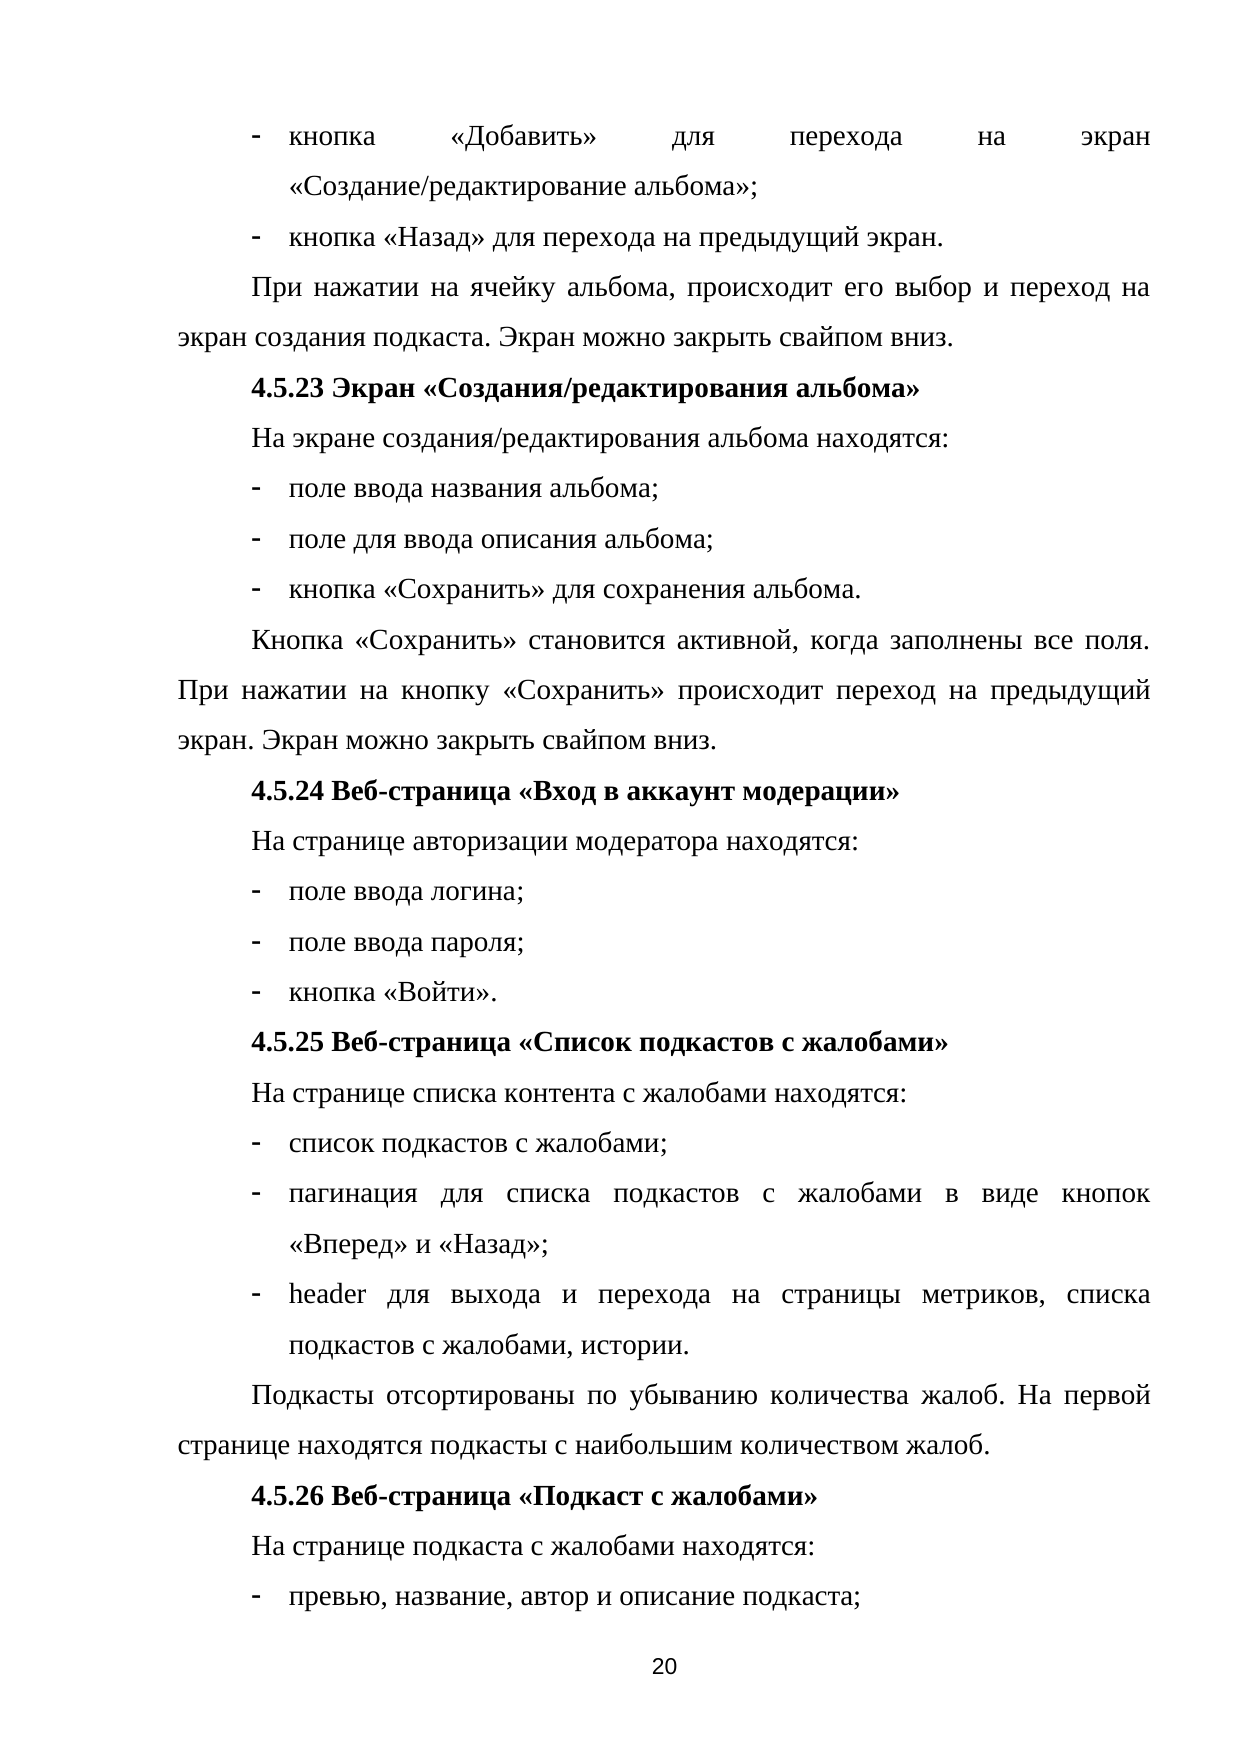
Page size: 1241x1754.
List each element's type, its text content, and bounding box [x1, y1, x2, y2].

text На экране создания/редактирования альбома находятся: [177, 420, 1152, 454]
subtitle Веб-страница «Список подкастов с жалобами» [177, 1024, 1152, 1058]
text превью, название, автор и описание подкаста; [251, 1578, 1152, 1612]
text поле ввода логина; [251, 873, 1152, 907]
text пагинация для списка подкастов с жалобами в виде кнопок «Вперед» и «Назад»; [251, 1176, 1152, 1259]
text Кнопка «Сохранить» становится активной, когда заполнены все поля. При нажатии на кнопку «Сохранить» происходит переход на предыдущий экран. Экран можно закрыть свайпом вниз. [177, 622, 1152, 756]
text Подкасты отсортированы по убыванию количества жалоб. На первой странице находятся подкасты с наибольшим количеством жалоб. [177, 1377, 1152, 1461]
text На странице авторизации модератора находятся: [177, 823, 1152, 857]
text кнопка «Добавить» для перехода на экран «Создание/редактирование альбома»; [251, 118, 1152, 202]
text список подкастов с жалобами; [251, 1125, 1152, 1159]
text поле ввода названия альбома; [251, 471, 1152, 504]
text кнопка «Сохранить» для сохранения альбома. [251, 571, 1152, 605]
subtitle Веб-страница «Вход в аккаунт модерации» [177, 773, 1152, 806]
text кнопка «Назад» для перехода на предыдущий экран. [251, 219, 1152, 252]
text При нажатии на ячейку альбома, происходит его выбор и переход на экран создания подкаста. Экран можно закрыть свайпом вниз. [177, 269, 1152, 353]
text На странице списка контента с жалобами находятся: [177, 1075, 1152, 1108]
text header для выхода и перехода на страницы метриков, списка подкастов с жалобами, истории. [251, 1276, 1152, 1360]
text На странице подкаста с жалобами находятся: [177, 1528, 1152, 1562]
subtitle Веб-страница «Подкаст с жалобами» [177, 1478, 1152, 1511]
text поле для ввода описания альбома; [251, 521, 1152, 554]
text поле ввода пароля; [251, 924, 1152, 957]
subtitle Экран «Создания/редактирования альбома» [177, 370, 1152, 403]
text кнопка «Войти». [251, 974, 1152, 1008]
